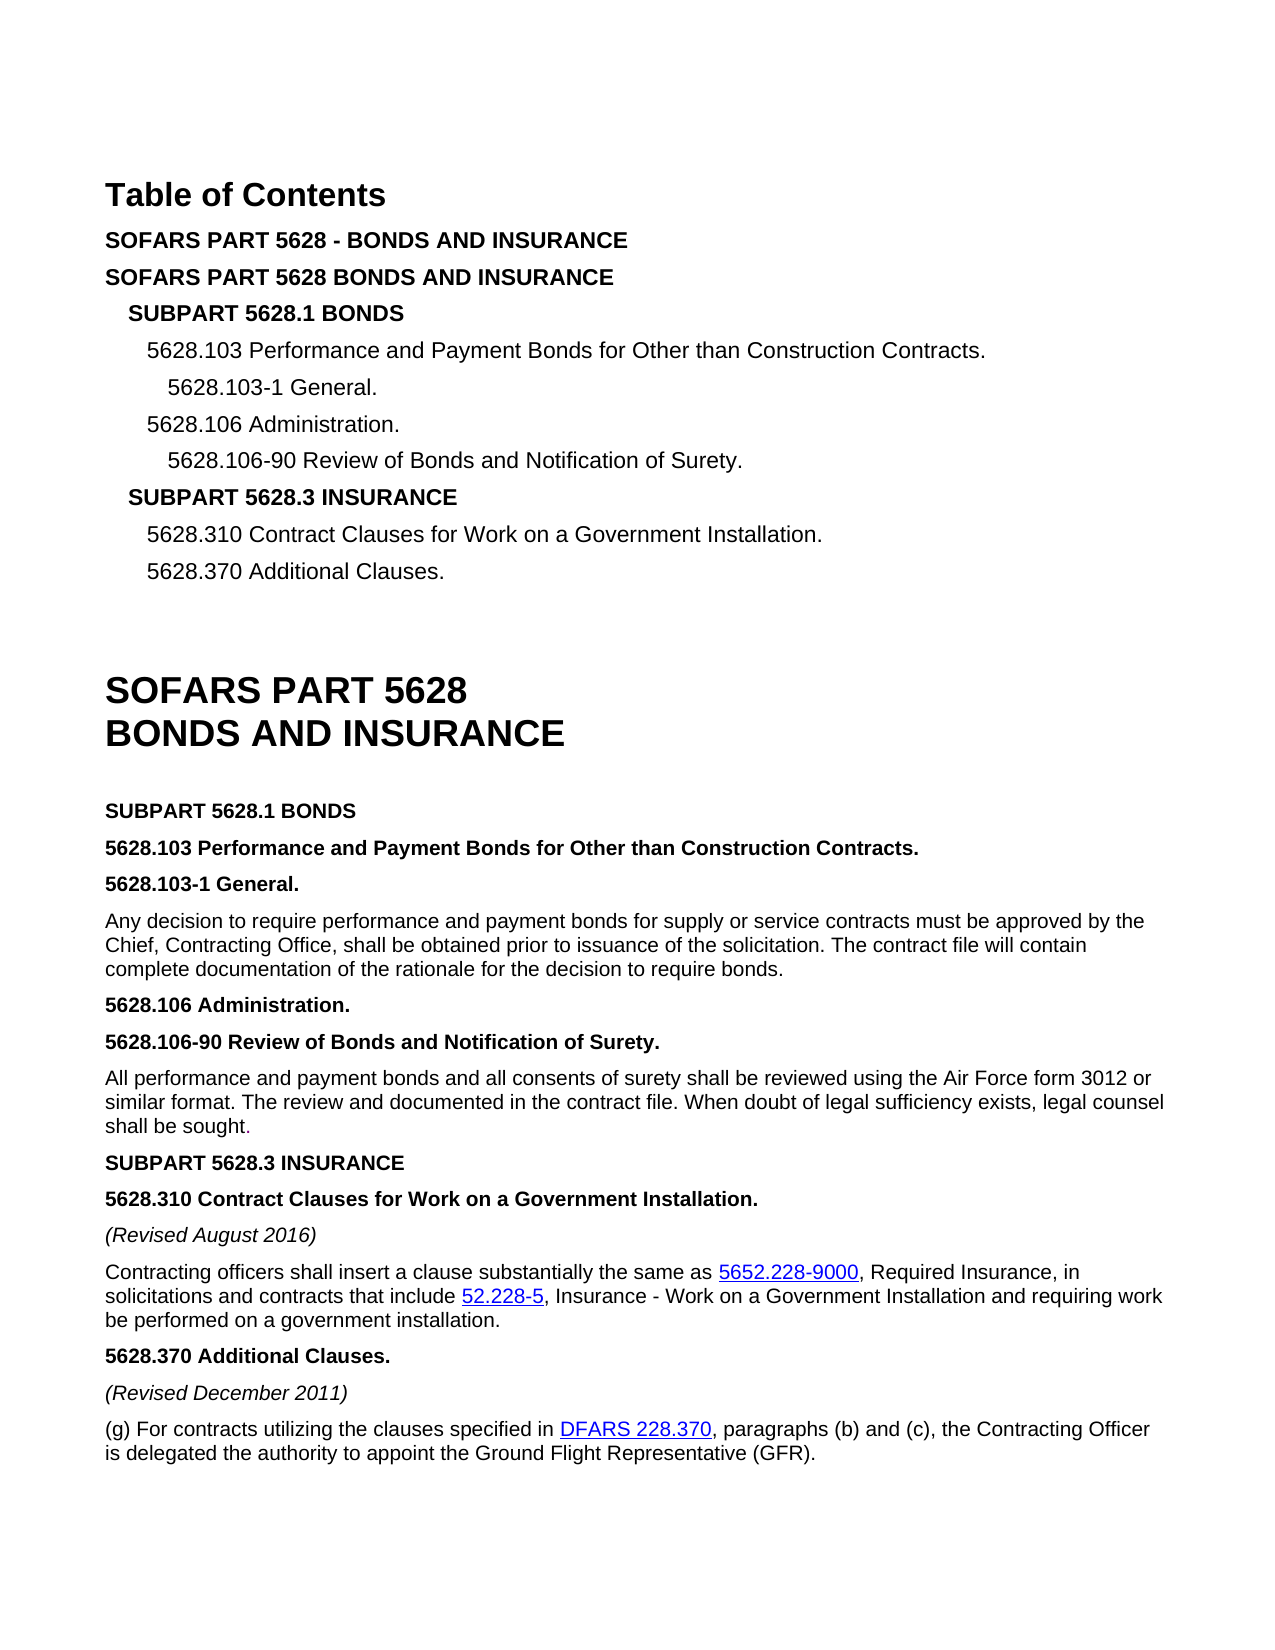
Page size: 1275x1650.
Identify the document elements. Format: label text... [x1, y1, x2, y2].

subtitle 5628.106 Administration. [105, 993, 1170, 1017]
text (Revised December 2011) [105, 1381, 1170, 1404]
text Any decision to require performance and payment bonds for supply or service contracts must be approved by the Chief, Contracting Office, shall be obtained prior to issuance of the solicitation. The contract file will contain complete documentation of the rationale for the decision to require bonds. [105, 909, 1170, 981]
subtitle 5628.106-90 Review of Bonds and Notification of Surety. [105, 1029, 1170, 1053]
subtitle 5628.103 Performance and Payment Bonds for Other than Construction Contracts. [105, 836, 1170, 860]
subtitle 5628.370 Additional Clauses. [105, 1344, 1170, 1368]
text Contracting officers shall insert a clause substantially the same as 5652.228-9000, Required Insurance, in solicitations and contracts that include 52.228-5, Insurance - Work on a Government Installation and requiring work be performed on a government installation. [105, 1260, 1170, 1332]
list (g) For contracts utilizing the clauses specified in DFARS 228.370, paragraphs (b) and (c), the Contracting Officer is delegated the authority to appoint the Ground Flight Representative (GFR). [105, 1417, 1170, 1465]
subtitle SUBPART 5628.1 BONDS [105, 799, 1170, 823]
subtitle 5628.310 Contract Clauses for Work on a Government Installation. [105, 1187, 1170, 1211]
subtitle SUBPART 5628.3 INSURANCE [105, 1150, 1170, 1174]
subtitle SOFARS PART 5628 BONDS AND INSURANCE [105, 668, 1170, 754]
subtitle 5628.103-1 General. [105, 872, 1170, 896]
text All performance and payment bonds and all consents of surety shall be reviewed using the Air Force form 3012 or similar format. The review and documented in the contract file. When doubt of legal sufficiency exists, legal counsel shall be sought. [105, 1066, 1170, 1138]
text (Revised August 2016) [105, 1223, 1170, 1247]
